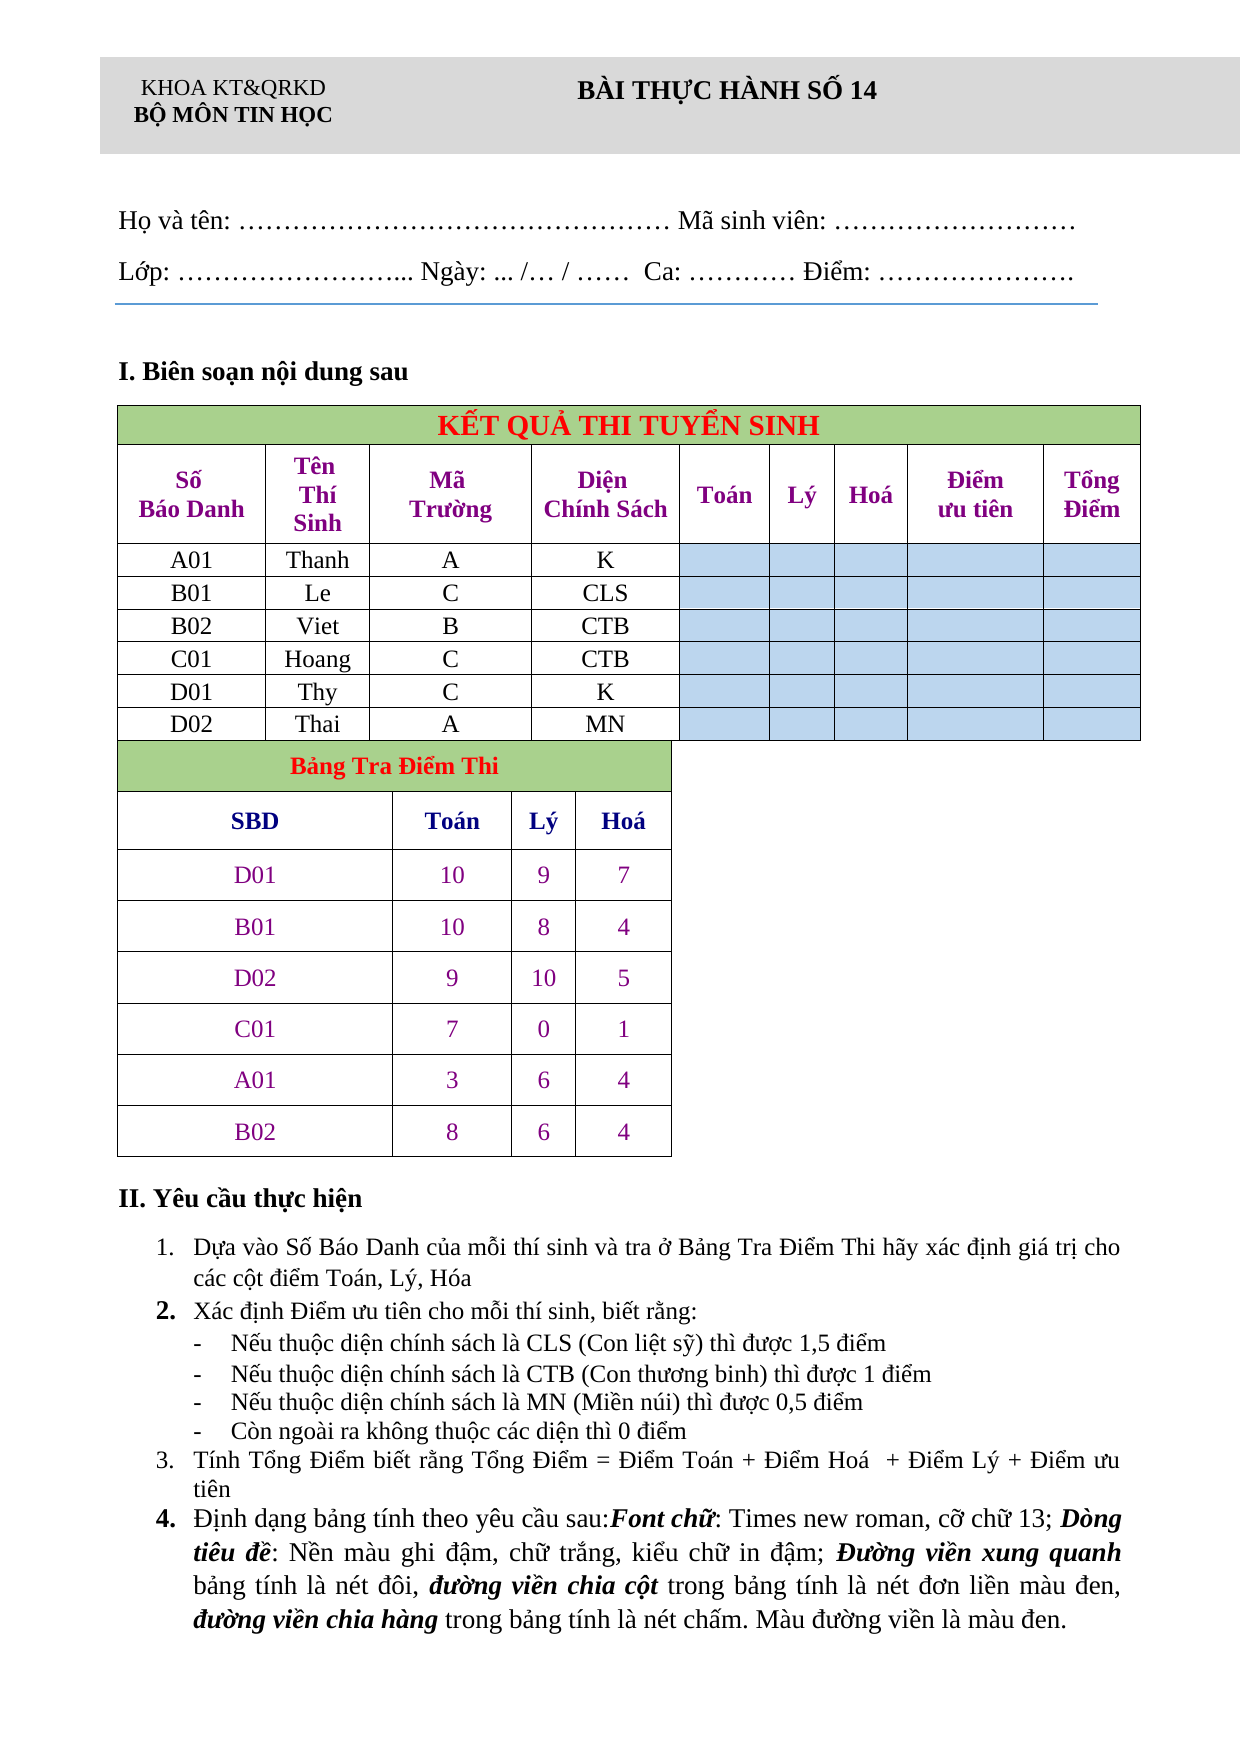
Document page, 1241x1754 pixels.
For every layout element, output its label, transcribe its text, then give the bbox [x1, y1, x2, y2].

table_cell CTB [532, 610, 679, 641]
table_cell [1044, 610, 1140, 641]
table_cell [835, 577, 907, 608]
table_cell [770, 675, 834, 707]
table_cell [908, 577, 1043, 608]
table_cell [835, 708, 907, 740]
table_cell A [370, 708, 531, 740]
table_cell B02 [118, 610, 265, 641]
text II. Yêu cầu thực hiện [118, 1182, 1122, 1213]
table_cell 4 [576, 901, 671, 951]
table_cell [770, 544, 834, 576]
text Họ và tên: ………………………………………… Mã sinh viên: ……………………… [118, 204, 1122, 236]
table_cell [680, 708, 769, 740]
table_header KHOA KT&QRKD BỘ MÔN TIN HỌC [100, 57, 366, 154]
table_cell 1 [576, 1004, 671, 1054]
table_cell Thy [266, 675, 369, 707]
table_cell B [370, 610, 531, 641]
list Dựa vào Số Báo Danh của mỗi thí sinh và tra ở Bảng Tra Điểm Thi hãy xác định giá trị cho các cột điểm Toán, Lý, Hóa [156, 1232, 1122, 1292]
table_cell [1044, 708, 1140, 740]
table_cell K [532, 675, 679, 707]
table_cell Le [266, 577, 369, 608]
table_cell Tên Thí Sinh [266, 445, 369, 543]
table_cell A01 [118, 1055, 392, 1105]
table_cell [835, 610, 907, 641]
table_cell [908, 610, 1043, 641]
table_cell CLS [532, 577, 679, 608]
table_cell C [370, 577, 531, 608]
table_cell 9 [512, 850, 575, 900]
list Nếu thuộc diện chính sách là CTB (Con thương binh) thì được 1 điểm [193, 1359, 1122, 1387]
table_cell Số Báo Danh [118, 445, 265, 543]
table_cell [908, 708, 1043, 740]
table_header KẾT QUẢ THI TUYỂN SINH [118, 406, 1140, 444]
table_cell 10 [393, 901, 511, 951]
table_cell Hoá [835, 445, 907, 543]
table_cell CTB [532, 642, 679, 674]
table_cell [908, 544, 1043, 576]
list Tính Tổng Điểm biết rằng Tổng Điểm = Điểm Toán + Điểm Hoá + Điểm Lý + Điểm ưu tiên [156, 1445, 1122, 1502]
table_cell Hoá [576, 792, 671, 849]
table_cell [835, 544, 907, 576]
table_cell [908, 642, 1043, 674]
table_cell C [370, 642, 531, 674]
table_cell [1044, 544, 1140, 576]
table_cell Mã Trường [370, 445, 531, 543]
table_cell Thanh [266, 544, 369, 576]
table_cell B02 [118, 1106, 392, 1156]
table_cell Viet [266, 610, 369, 641]
table_cell [680, 675, 769, 707]
table_cell D02 [118, 708, 265, 740]
table_cell 9 [393, 952, 511, 1002]
table_cell Lý [770, 445, 834, 543]
table_cell 10 [512, 952, 575, 1002]
table_cell 3 [393, 1055, 511, 1105]
list Nếu thuộc diện chính sách là MN (Miền núi) thì được 0,5 điểm [193, 1387, 1122, 1416]
table_cell [770, 642, 834, 674]
table_cell [1044, 675, 1140, 707]
table_cell 7 [393, 1004, 511, 1054]
table_cell [680, 610, 769, 641]
table_cell [680, 577, 769, 608]
table_cell Hoang [266, 642, 369, 674]
list Định dạng bảng tính theo yêu cầu sau:Font chữ: Times new roman, cỡ chữ 13; Dòng tiêu đề: Nền màu ghi đậm, chữ trắng, kiểu chữ in đậm; Đường viền xung quanh bảng tính là nét đôi, đường viền chia cột trong bảng tính là nét đơn liền màu đen, đường viền chia hàng trong bảng tính là nét chấm. Màu đường viền là màu đen. [156, 1502, 1122, 1634]
table_cell Diện Chính Sách [532, 445, 679, 543]
table_cell Bảng Tra Điểm Thi [118, 741, 671, 791]
table_cell 6 [512, 1055, 575, 1105]
table_cell Thai [266, 708, 369, 740]
table_cell Lý [512, 792, 575, 849]
table_cell C01 [118, 642, 265, 674]
table_cell Toán [680, 445, 769, 543]
table_cell A [370, 544, 531, 576]
table_cell D02 [118, 952, 392, 1002]
table_cell [680, 642, 769, 674]
table_cell D01 [118, 850, 392, 900]
table_cell [770, 577, 834, 608]
table_cell C01 [118, 1004, 392, 1054]
list Xác định Điểm ưu tiên cho mỗi thí sinh, biết rằng: [156, 1294, 1122, 1325]
table_cell SBD [118, 792, 392, 849]
table_cell MN [532, 708, 679, 740]
table_cell [770, 708, 834, 740]
table_cell 8 [512, 901, 575, 951]
table_header [1088, 57, 1240, 154]
table_cell 4 [576, 1055, 671, 1105]
table_cell Tổng Điểm [1044, 445, 1140, 543]
table_cell A01 [118, 544, 265, 576]
table_cell 5 [576, 952, 671, 1002]
table_cell 4 [576, 1106, 671, 1156]
table_cell 8 [393, 1106, 511, 1156]
table_cell 7 [576, 850, 671, 900]
table_cell D01 [118, 675, 265, 707]
text Lớp: ……………………... Ngày: ... /… / …… Ca: ………… Điểm: …………………. [118, 255, 1122, 286]
table_cell [908, 675, 1043, 707]
table_cell B01 [118, 577, 265, 608]
table_cell Toán [393, 792, 511, 849]
table_cell [835, 675, 907, 707]
list Nếu thuộc diện chính sách là CLS (Con liệt sỹ) thì được 1,5 điểm [193, 1328, 1122, 1356]
table_cell K [532, 544, 679, 576]
table_cell B01 [118, 901, 392, 951]
table_cell Điểm ưu tiên [908, 445, 1043, 543]
table_cell 6 [512, 1106, 575, 1156]
table_cell [680, 544, 769, 576]
table_cell [770, 610, 834, 641]
table_cell 0 [512, 1004, 575, 1054]
text I. Biên soạn nội dung sau [118, 355, 1122, 386]
list Còn ngoài ra không thuộc các diện thì 0 điểm [193, 1416, 1122, 1445]
table_cell [1044, 642, 1140, 674]
table_cell C [370, 675, 531, 707]
table_cell [835, 642, 907, 674]
table_cell 10 [393, 850, 511, 900]
table_header BÀI THỰC HÀNH SỐ 14 [366, 57, 1088, 154]
table_cell [1044, 577, 1140, 608]
